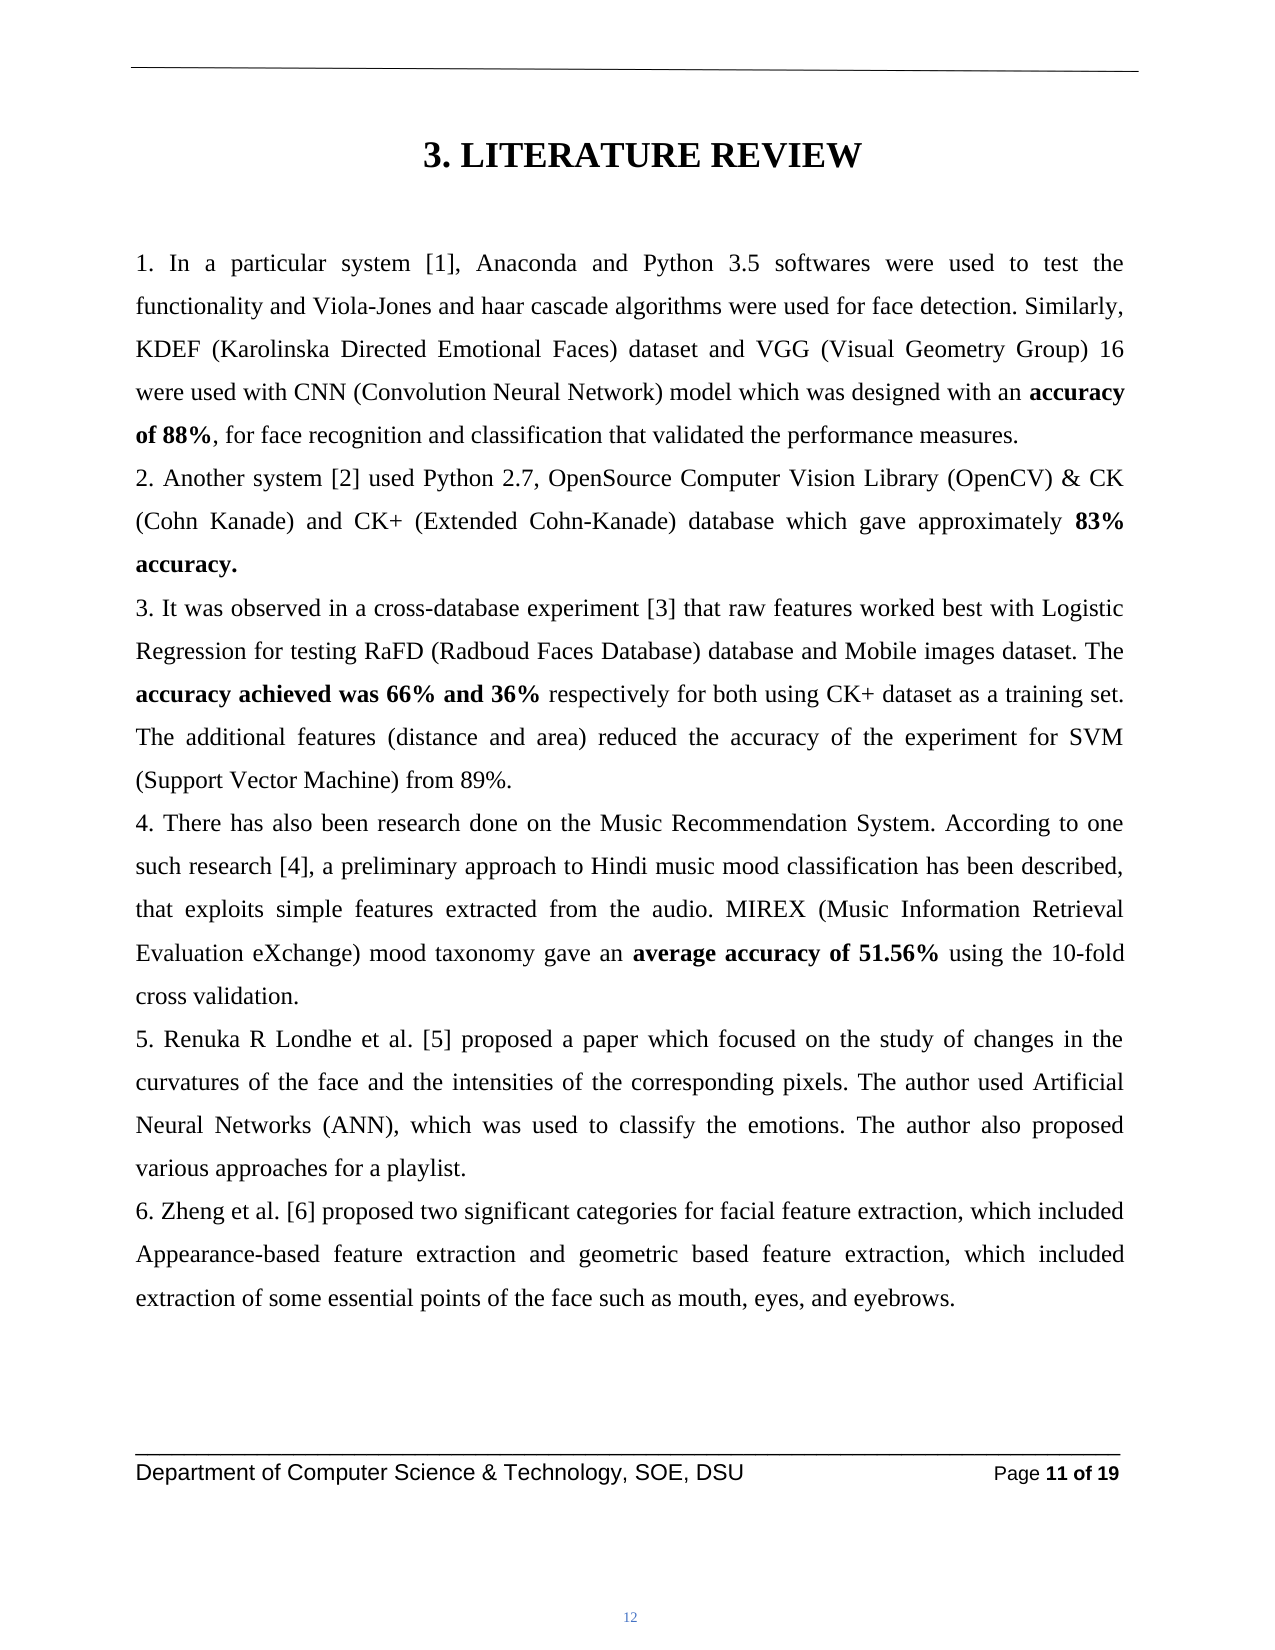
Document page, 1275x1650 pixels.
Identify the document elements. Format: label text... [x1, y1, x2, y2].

text 3. It was observed in a cross-database experiment [3] that raw features worked best with Logistic Regression for testing RaFD (Radboud Faces Database) database and Mobile images dataset. The accuracy achieved was 66% and 36% respectively for both using CK+ dataset as a training set. The additional features (distance and area) reduced the accuracy of the experiment for SVM (Support Vector Machine) from 89%. [135, 593, 1125, 794]
text 3. LITERATURE REVIEW [348, 132, 1125, 175]
text 5. Renuka R Londhe et al. [5] proposed a paper which focused on the study of changes in the curvatures of the face and the intensities of the corresponding pixels. The author used Artificial Neural Networks (ANN), which was used to classify the emotions. The author also proposed various approaches for a playlist. [135, 1024, 1125, 1182]
text 1. In a particular system [1], Anaconda and Python 3.5 softwares were used to test the functionality and Viola-Jones and haar cascade algorithms were used for face detection. Similarly, KDEF (Karolinska Directed Emotional Faces) dataset and VGG (Visual Geometry Group) 16 were used with CNN (Convolution Neural Network) model which was designed with an accuracy of 88%, for face recognition and classification that validated the performance measures. [135, 248, 1125, 449]
text 6. Zheng et al. [6] proposed two significant categories for facial feature extraction, which included Appearance-based feature extraction and geometric based feature extraction, which included extraction of some essential points of the face such as mouth, eyes, and eyebrows. [135, 1196, 1125, 1311]
text 4. There has also been research done on the Music Recommendation System. According to one such research [4], a preliminary approach to Hindi music mood classification has been described, that exploits simple features extracted from the audio. MIREX (Music Information Retrieval Evaluation eXchange) mood taxonomy gave an average accuracy of 51.56% using the 10-fold cross validation. [135, 808, 1125, 1009]
picture [130, 67, 1139, 72]
text _________________________________________________________________________________ [135, 1431, 1125, 1456]
text Department of Computer Science & Technology, SOE, DSU Page 11 of 19 [135, 1458, 1125, 1485]
text 2. Another system [2] used Python 2.7, OpenSource Computer Vision Library (OpenCV) & CK (Cohn Kanade) and CK+ (Extended Cohn-Kanade) database which gave approximately 83% accuracy. [135, 463, 1125, 578]
